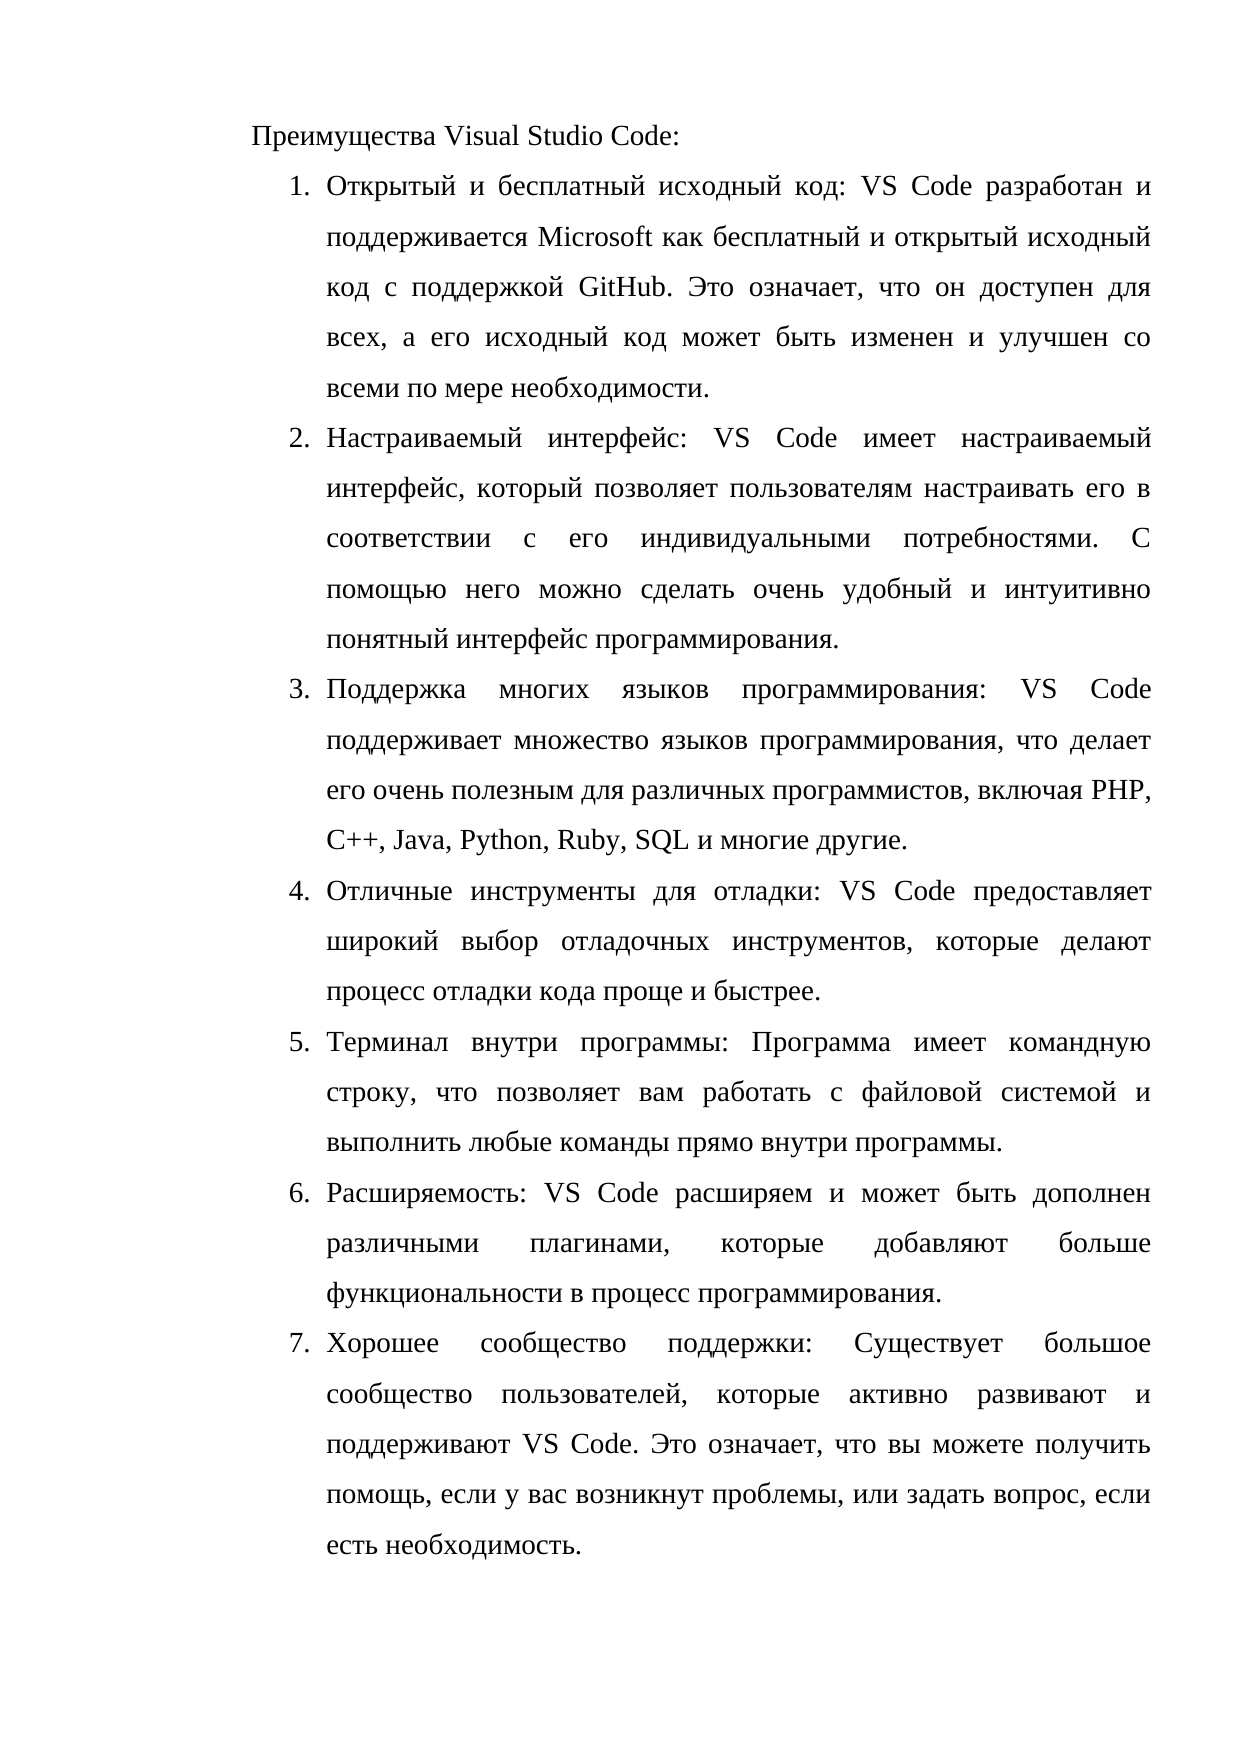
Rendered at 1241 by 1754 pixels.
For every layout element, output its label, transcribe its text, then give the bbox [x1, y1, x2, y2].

list Открытый и бесплатный исходный код: VS Code разработан и поддерживается Microsoft как бесплатный и открытый исходный код с поддержкой GitHub. Это означает, что он доступен для всех, а его исходный код может быть изменен и улучшен со всеми по мере необходимости. [288, 168, 1152, 403]
list Хорошее сообщество поддержки: Существует большое сообщество пользователей, которые активно развивают и поддерживают VS Code. Это означает, что вы можете получить помощь, если у вас возникнут проблемы, или задать вопрос, если есть необходимость. [288, 1326, 1152, 1560]
list Поддержка многих языков программирования: VS Code поддерживает множество языков программирования, что делает его очень полезным для различных программистов, включая PHP, C++, Java, Python, Ruby, SQL и многие другие. [288, 672, 1152, 856]
list Отличные инструменты для отладки: VS Code предоставляет широкий выбор отладочных инструментов, которые делают процесс отладки кода проще и быстрее. [288, 873, 1152, 1007]
list Терминал внутри программы: Программа имеет командную строку, что позволяет вам работать с файловой системой и выполнить любые команды прямо внутри программы. [288, 1024, 1152, 1158]
text Преимущества Visual Studio Code: [177, 118, 1152, 152]
list Расширяемость: VS Code расширяем и может быть дополнен различными плагинами, которые добавляют больше функциональности в процесс программирования. [288, 1175, 1152, 1309]
list Настраиваемый интерфейс: VS Code имеет настраиваемый интерфейс, который позволяет пользователям настраивать его в соответствии с его индивидуальными потребностями. С помощью него можно сделать очень удобный и интуитивно понятный интерфейс программирования. [288, 420, 1152, 655]
